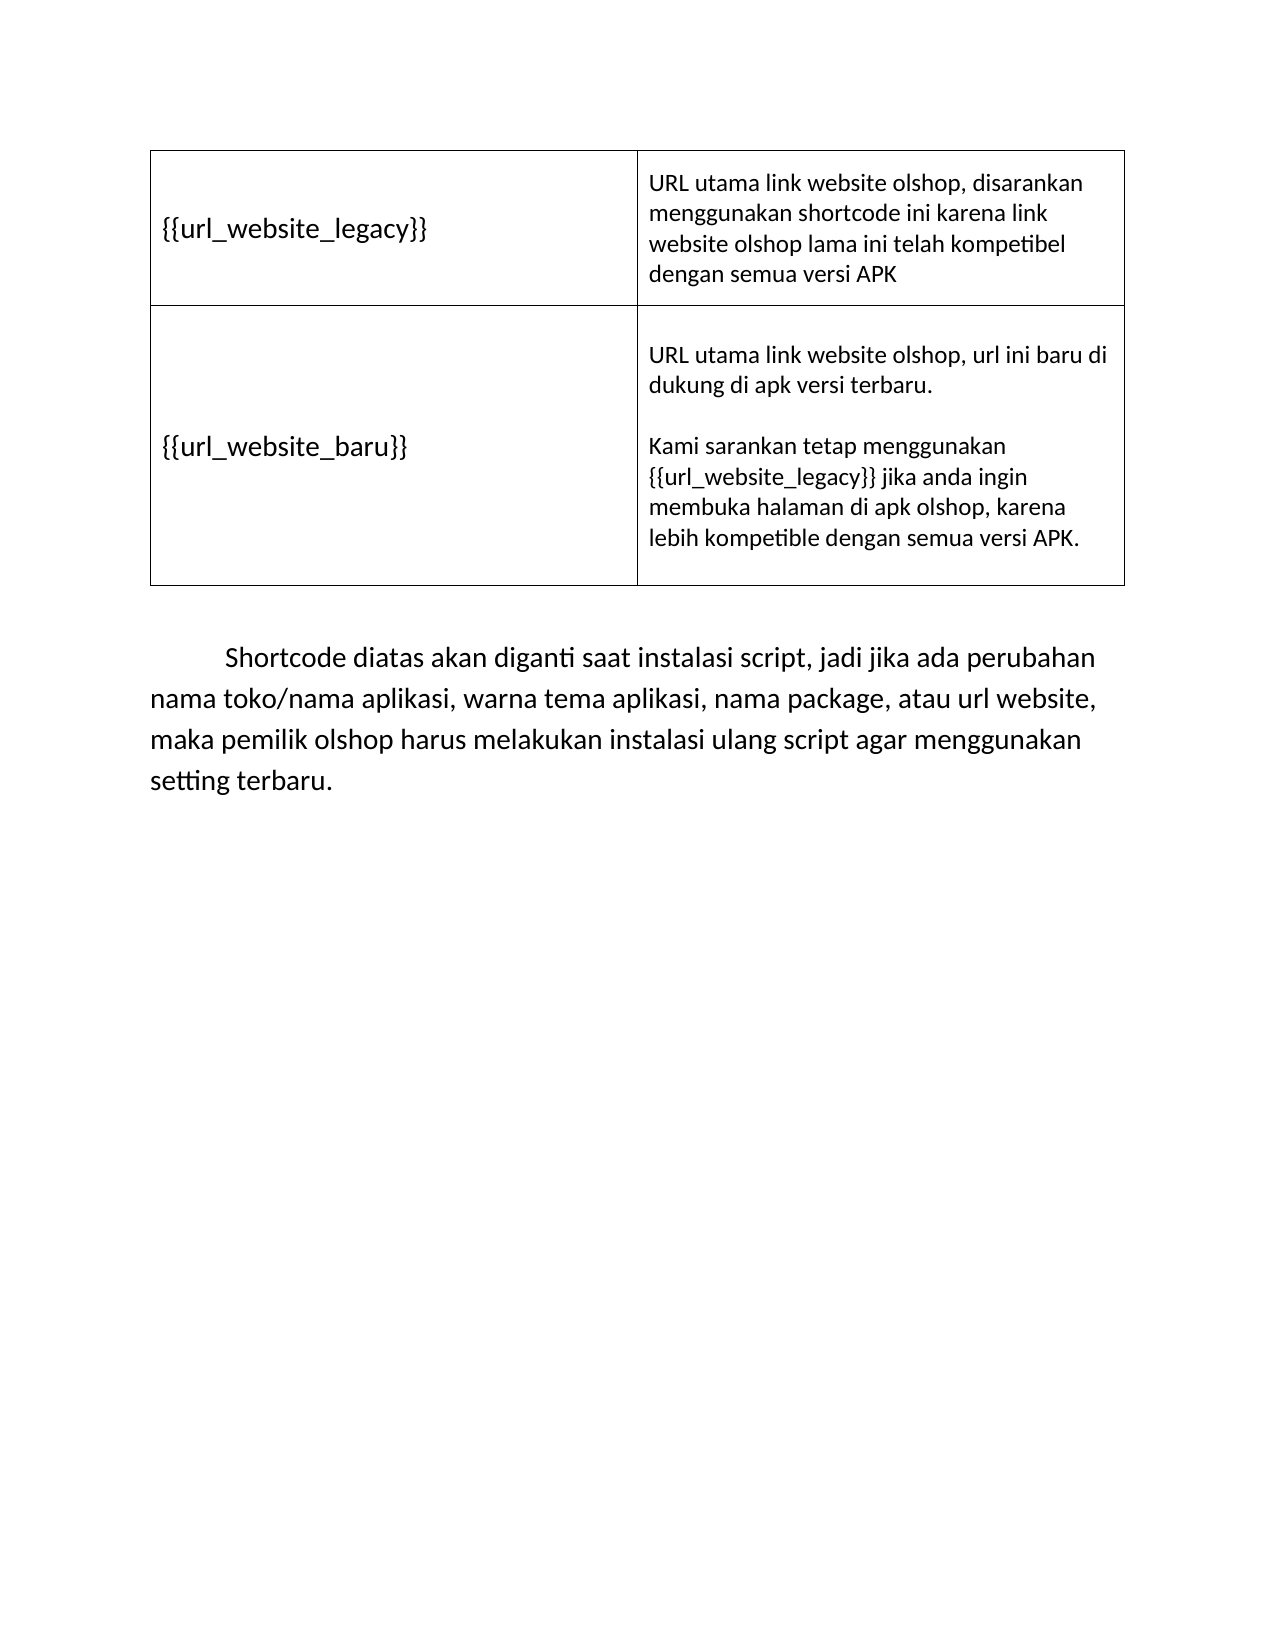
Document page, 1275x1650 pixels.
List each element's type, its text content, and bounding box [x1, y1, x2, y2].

table_cell URL utama link website olshop, url ini baru di dukung di apk versi terbaru. Kami sarankan tetap menggunakan {{url_website_legacy}} jika anda ingin membuka halaman di apk olshop, karena lebih kompetible dengan semua versi APK. [638, 306, 1124, 585]
table_cell URL utama link website olshop, disarankan menggunakan shortcode ini karena link website olshop lama ini telah kompetibel dengan semua versi APK [638, 151, 1124, 305]
table_cell {{url_website_baru}} [151, 306, 637, 585]
text Shortcode diatas akan diganti saat instalasi script, jadi jika ada perubahan nama toko/nama aplikasi, warna tema aplikasi, nama package, atau url website, maka pemilik olshop harus melakukan instalasi ulang script agar menggunakan setting terbaru. [150, 639, 1125, 798]
table_cell {{url_website_legacy}} [151, 151, 637, 305]
